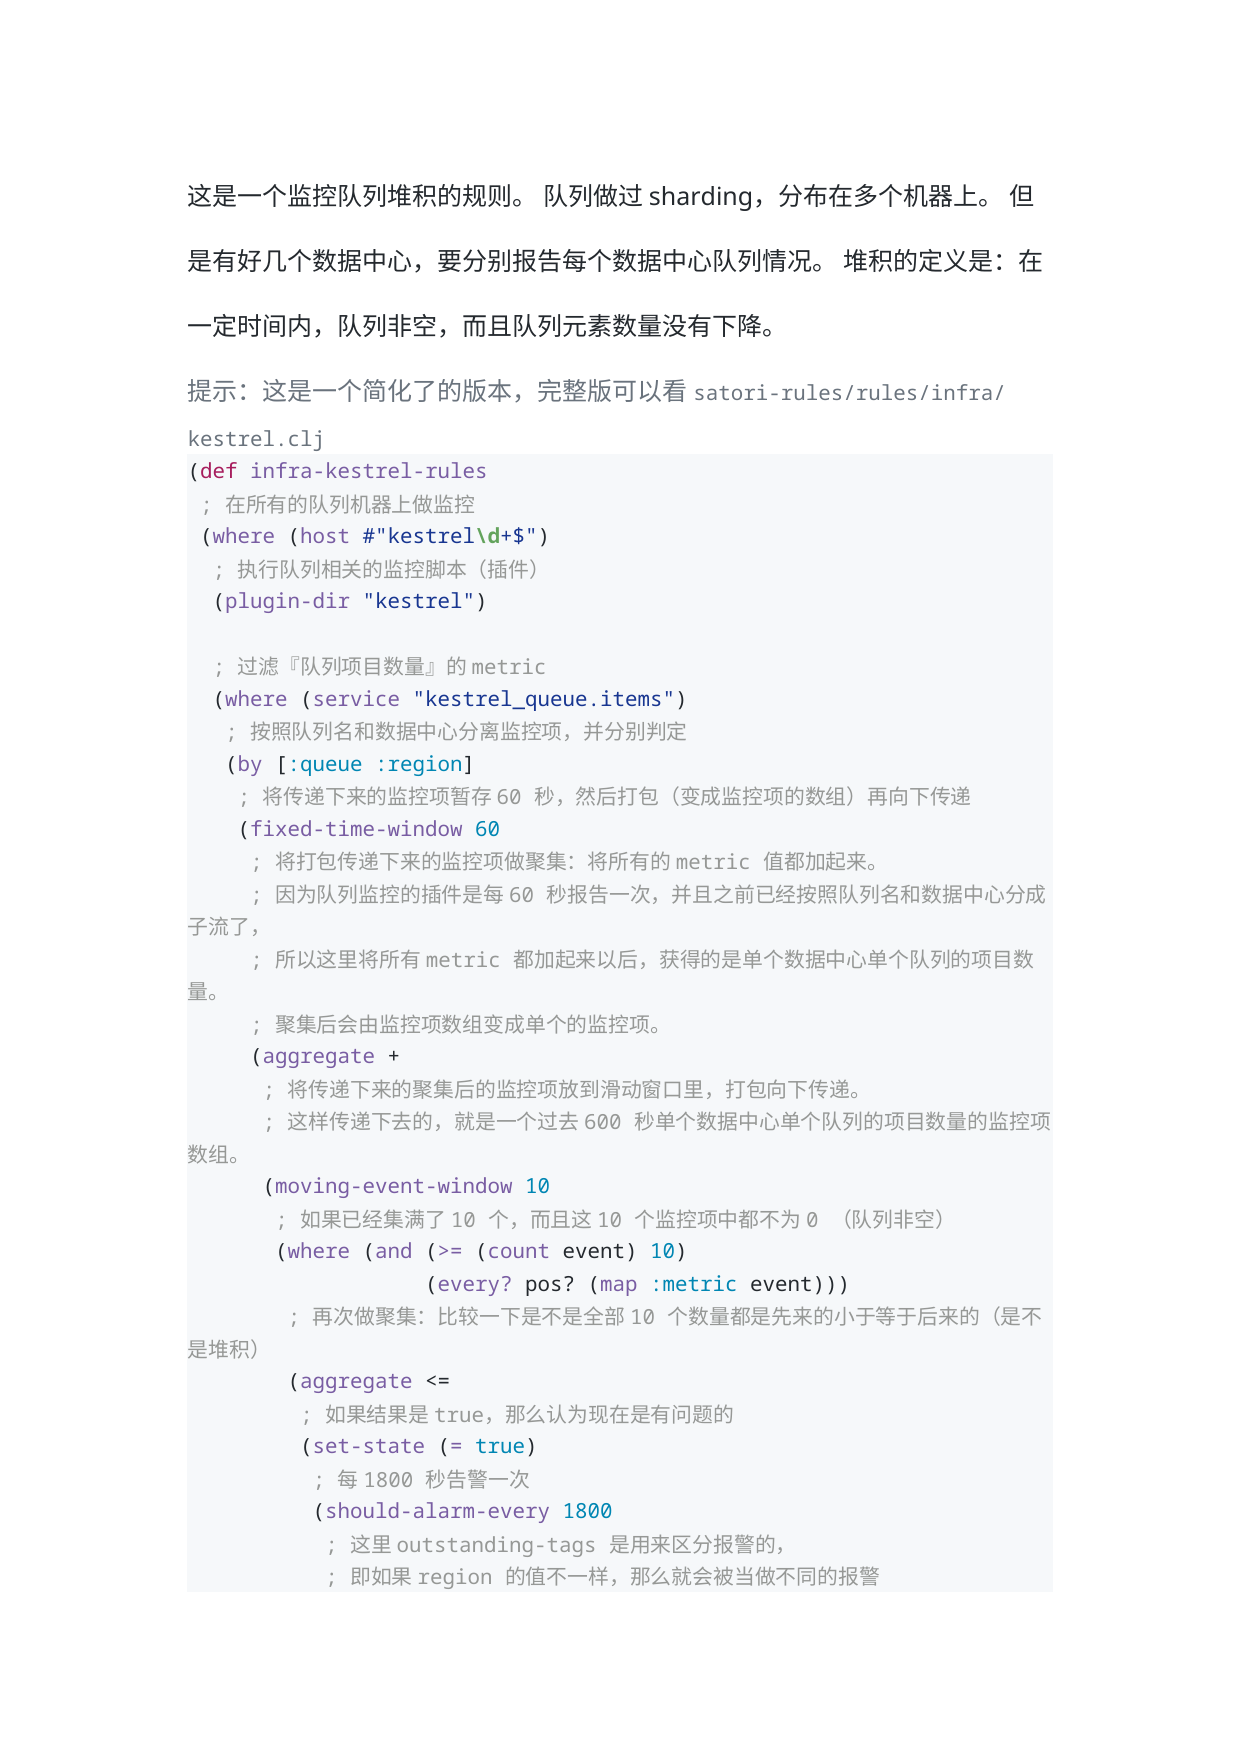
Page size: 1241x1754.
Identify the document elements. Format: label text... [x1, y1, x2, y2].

text ; 将传递下来的监控项暂存 60 秒，然后打包（变成监控项的数组）再向下传递 [187, 779, 1053, 812]
text (def infra-kestrel-rules [187, 454, 1053, 487]
text (by [:queue :region] [187, 747, 1053, 779]
text ; 按照队列名和数据中心分离监控项，并分别判定 [187, 714, 1053, 747]
text (where (host #"kestrel\d+$") [187, 519, 1053, 552]
text 提示：这是一个简化了的版本，完整版可以看 satori-rules/rules/infra/kestrel.clj [187, 357, 1053, 454]
text (set-state (= true) [187, 1429, 1053, 1462]
text (moving-event-window 10 [187, 1169, 1053, 1202]
text (plugin-dir "kestrel") [187, 584, 1053, 617]
text ; 因为队列监控的插件是每 60 秒报告一次，并且之前已经按照队列名和数据中心分成子流了， [187, 877, 1053, 942]
text (every? pos? (map :metric event))) [187, 1267, 1053, 1299]
text (where (and (>= (count event) 10) [187, 1234, 1053, 1267]
text ; 如果结果是 true，那么认为现在是有问题的 [187, 1397, 1053, 1429]
text ; 聚集后会由监控项数组变成单个的监控项。 [187, 1007, 1053, 1039]
text ; 这里 outstanding-tags 是用来区分报警的， [187, 1527, 1053, 1559]
text ; 再次做聚集：比较一下是不是全部 10 个数量都是先来的小于等于后来的（是不是堆积） [187, 1299, 1053, 1364]
text ; 执行队列相关的监控脚本（插件） [187, 552, 1053, 584]
text ; 所以这里将所有 metric 都加起来以后，获得的是单个数据中心单个队列的项目数量。 [187, 942, 1053, 1007]
text (fixed-time-window 60 [187, 812, 1053, 844]
text (aggregate <= [187, 1364, 1053, 1397]
text (should-alarm-every 1800 [187, 1494, 1053, 1527]
text (where (service "kestrel_queue.items") [187, 682, 1053, 714]
text 这是一个监控队列堆积的规则。 队列做过 sharding，分布在多个机器上。 但是有好几个数据中心，要分别报告每个数据中心队列情况。 堆积的定义是：在一定时间内，队列非空，而且队列元素数量没有下降。 [187, 162, 1053, 357]
text ; 将传递下来的聚集后的监控项放到滑动窗口里，打包向下传递。 [187, 1072, 1053, 1104]
text ; 这样传递下去的，就是一个过去 600 秒单个数据中心单个队列的项目数量的监控项数组。 [187, 1104, 1053, 1169]
text ; 在所有的队列机器上做监控 [187, 487, 1053, 519]
text ; 如果已经集满了 10 个，而且这 10 个监控项中都不为 0 （队列非空） [187, 1202, 1053, 1234]
text (aggregate + [187, 1039, 1053, 1072]
text ; 每 1800 秒告警一次 [187, 1462, 1053, 1494]
text ; 将打包传递下来的监控项做聚集：将所有的 metric 值都加起来。 [187, 844, 1053, 877]
text ; 即如果 region 的值不一样，那么就会被当做不同的报警 [187, 1559, 1053, 1592]
text ; 过滤『队列项目数量』的 metric [187, 649, 1053, 682]
